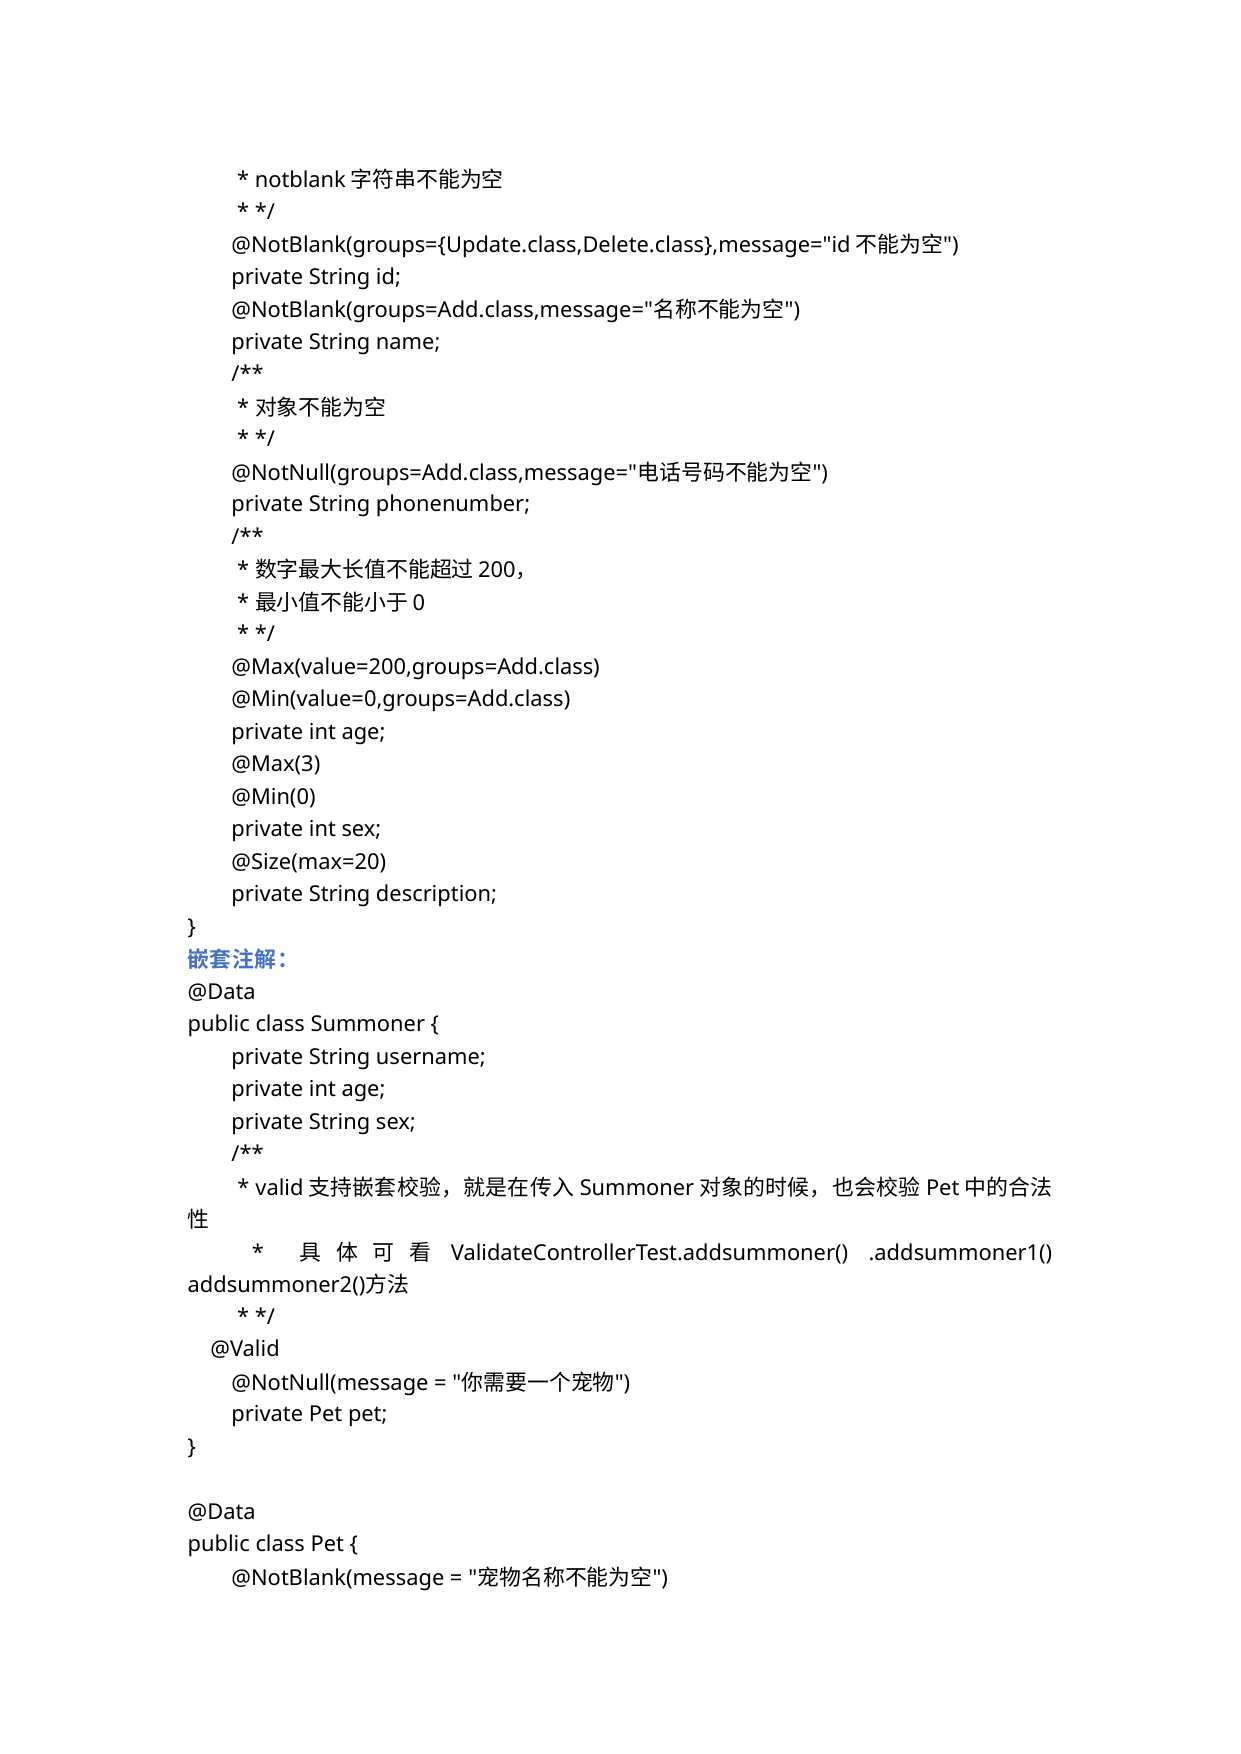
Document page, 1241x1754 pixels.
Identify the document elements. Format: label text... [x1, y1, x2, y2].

text * notblank字符串不能为空 [187, 162, 1053, 194]
text private int age; [187, 1072, 1053, 1104]
text @NotBlank(groups=Add.class,message="名称不能为空") [187, 292, 1053, 324]
text @NotBlank(groups={Update.class,Delete.class},message="id不能为空") [187, 227, 1053, 259]
text } [187, 909, 1053, 942]
text private Pet pet; [187, 1397, 1053, 1429]
text @Max(value=200,groups=Add.class) [187, 649, 1053, 682]
text * */ [187, 1299, 1053, 1332]
text } [187, 1429, 1053, 1462]
text /** [187, 519, 1053, 552]
text private String sex; [187, 1104, 1053, 1137]
text public class Pet { [187, 1527, 1053, 1559]
text private String name; [187, 324, 1053, 357]
text private String username; [187, 1039, 1053, 1072]
text @NotBlank(message = "宠物名称不能为空") [187, 1559, 1053, 1592]
text @NotNull(message = "你需要一个宠物") [187, 1364, 1053, 1397]
text * */ [187, 422, 1053, 454]
text /** [187, 1137, 1053, 1169]
text * valid支持嵌套校验，就是在传入Summoner对象的时候，也会校验Pet中的合法性 [187, 1169, 1053, 1234]
text private int age; [187, 714, 1053, 747]
text @Valid [187, 1332, 1053, 1364]
text @NotNull(groups=Add.class,message="电话号码不能为空") [187, 454, 1053, 487]
text @Size(max=20) [187, 844, 1053, 877]
text @Data [187, 974, 1053, 1007]
text private String phonenumber; [187, 487, 1053, 519]
text private String id; [187, 259, 1053, 292]
text /** [187, 357, 1053, 389]
text @Min(value=0,groups=Add.class) [187, 682, 1053, 714]
text @Min(0) [187, 779, 1053, 812]
text public class Summoner { [187, 1007, 1053, 1039]
text @Max(3) [187, 747, 1053, 779]
text * 最小值不能小于0 [187, 584, 1053, 617]
text * */ [187, 194, 1053, 227]
text private String description; [187, 877, 1053, 909]
text @Data [187, 1494, 1053, 1527]
text * 对象不能为空 [187, 389, 1053, 422]
text * */ [187, 617, 1053, 649]
text * 数字最大长值不能超过200， [187, 552, 1053, 584]
text 嵌套注解： [187, 942, 1053, 974]
text * 具体可看ValidateControllerTest.addsummoner() .addsummoner1() addsummoner2()方法 [187, 1234, 1053, 1299]
text private int sex; [187, 812, 1053, 844]
